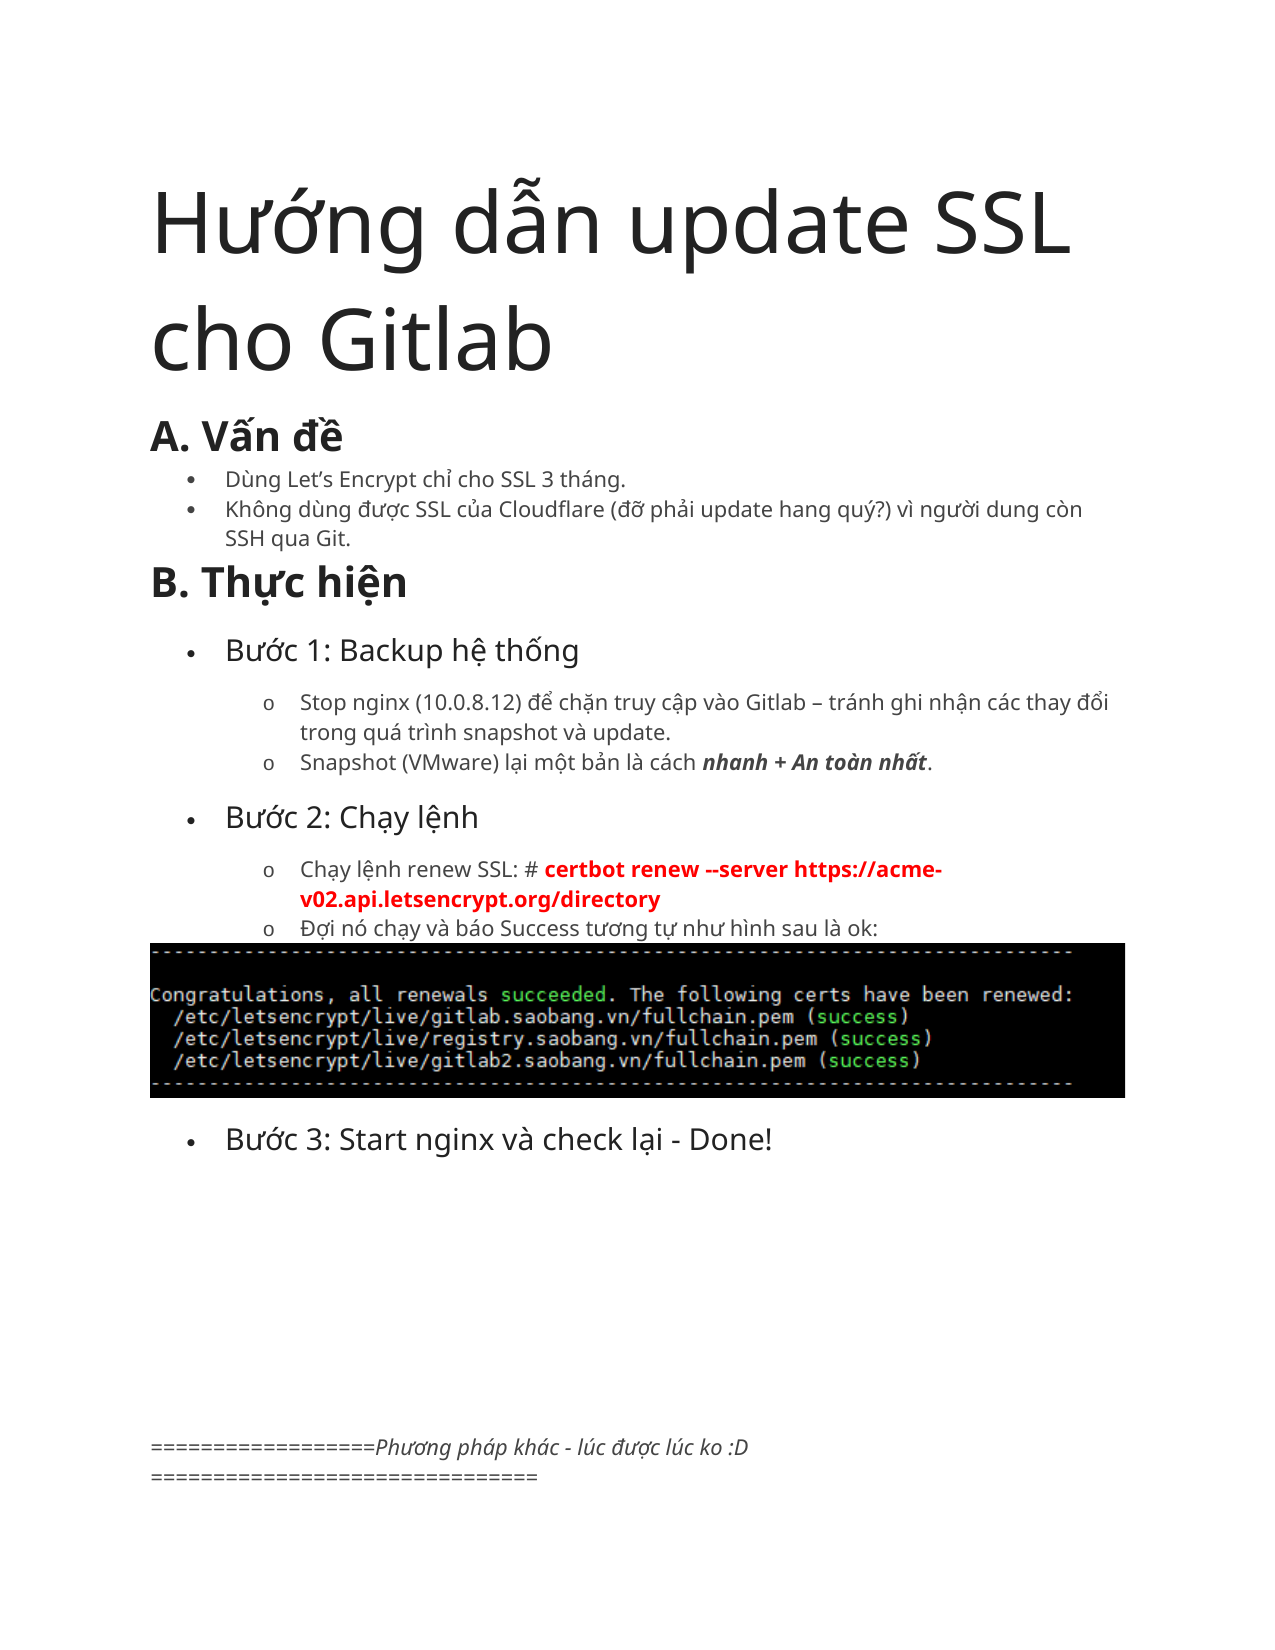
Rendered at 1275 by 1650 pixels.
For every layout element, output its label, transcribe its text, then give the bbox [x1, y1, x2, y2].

list Bước 3: Start nginx và check lại - Done! [187, 1118, 1125, 1159]
picture [150, 943, 1125, 1098]
list Dùng Let’s Encrypt chỉ cho SSL 3 tháng. [187, 464, 1125, 494]
text B. Thực hiện [150, 553, 1125, 610]
list Không dùng được SSL của Cloudflare (đỡ phải update hang quý?) vì người dung còn SSH qua Git. [187, 494, 1125, 553]
list Bước 1: Backup hệ thống [187, 629, 1125, 671]
list Snapshot (VMware) lại một bản là cách nhanh + An toàn nhất. [262, 747, 1125, 777]
text A. Vấn đề [150, 407, 1125, 464]
list Stop nginx (10.0.8.12) để chặn truy cập vào Gitlab – tránh ghi nhận các thay đổi trong quá trình snapshot và update. [262, 687, 1125, 747]
list Bước 2: Chạy lệnh [187, 796, 1125, 837]
list Chạy lệnh renew SSL: # certbot renew --server https://acme-v02.api.letsencrypt.org/directory [262, 854, 1125, 913]
text ==================Phương pháp khác - lúc được lúc ko :D =============================== [150, 1432, 1125, 1491]
list Đợi nó chạy và báo Success tương tự như hình sau là ok: [262, 913, 1125, 943]
text Hướng dẫn update SSL cho Gitlab [150, 162, 1125, 395]
